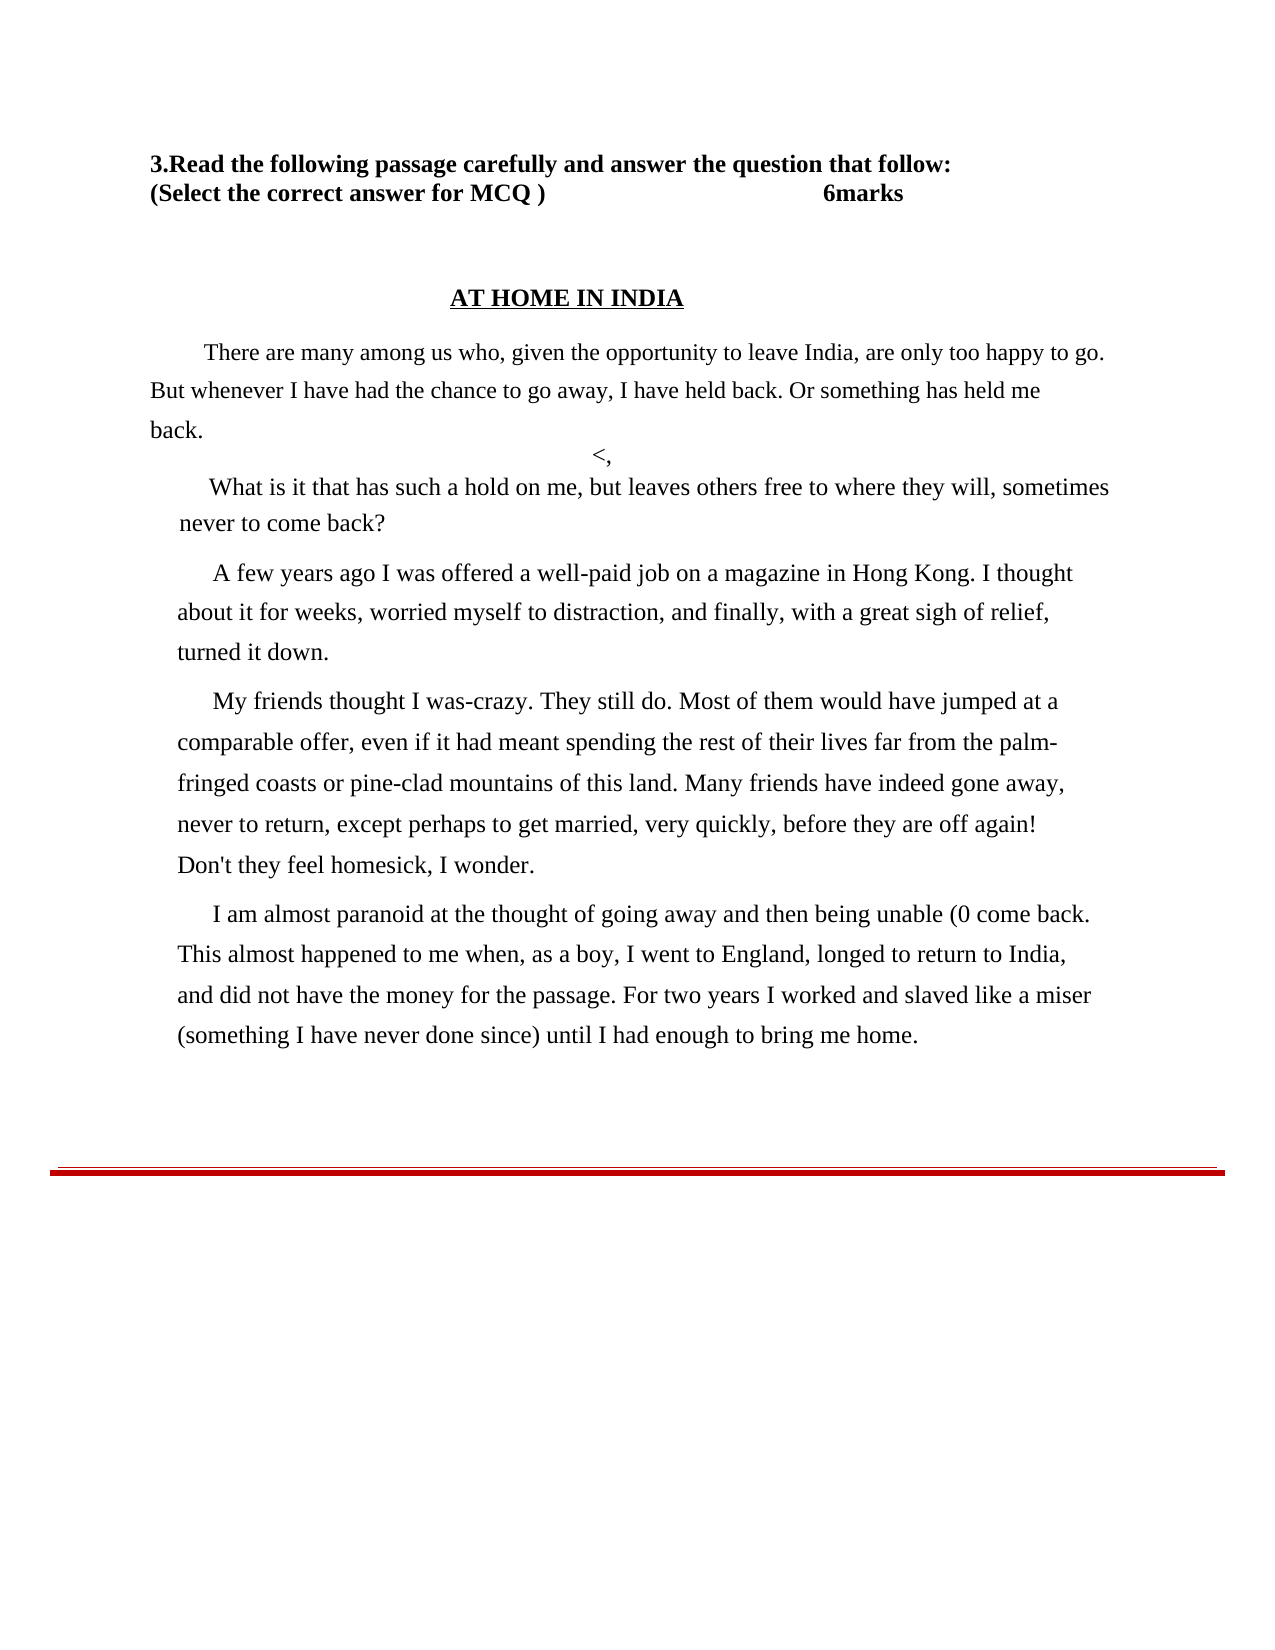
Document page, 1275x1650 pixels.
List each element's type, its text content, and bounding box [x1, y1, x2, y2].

text <, [592, 444, 1119, 468]
text 3.Read the following passage carefully and answer the question that follow: [150, 149, 1119, 178]
text back. [150, 416, 1119, 444]
text What is it that has such a hold on me, but leaves others free to where they will, sometimes never to come back? [179, 472, 1110, 537]
text (Select the correct answer for MCQ ) 6marks [150, 178, 1119, 207]
text I am almost paranoid at the thought of going away and then being unable (0 come back. This almost happened to me when, as a boy, I went to England, longed to return to India, and did not have the money for the passage. For two years I worked and slaved like a miser (something I have never done since) until I had enough to bring me home. [177, 899, 1106, 1049]
text A few years ago I was offered a well-paid job on a magazine in Hong Kong. I thought about it for weeks, worried myself to distraction, and finally, with a great sigh of relief, turned it down. [177, 558, 1119, 666]
text AT HOME IN INDIA [450, 283, 1119, 312]
text There are many among us who, given the opportunity to leave India, are only too happy to go. But whenever I have had the chance to go away, I have held back. Or something has held me [150, 338, 1117, 404]
text My friends thought I was-crazy. They still do. Most of them would have jumped at a comparable offer, even if it had meant spending the rest of their lives far from the palm-fringed coasts or pine-clad mountains of this land. Many friends have indeed gone away, never to return, except perhaps to get married, very quickly, before they are off again! Don't they feel homesick, I wonder. [177, 686, 1096, 879]
